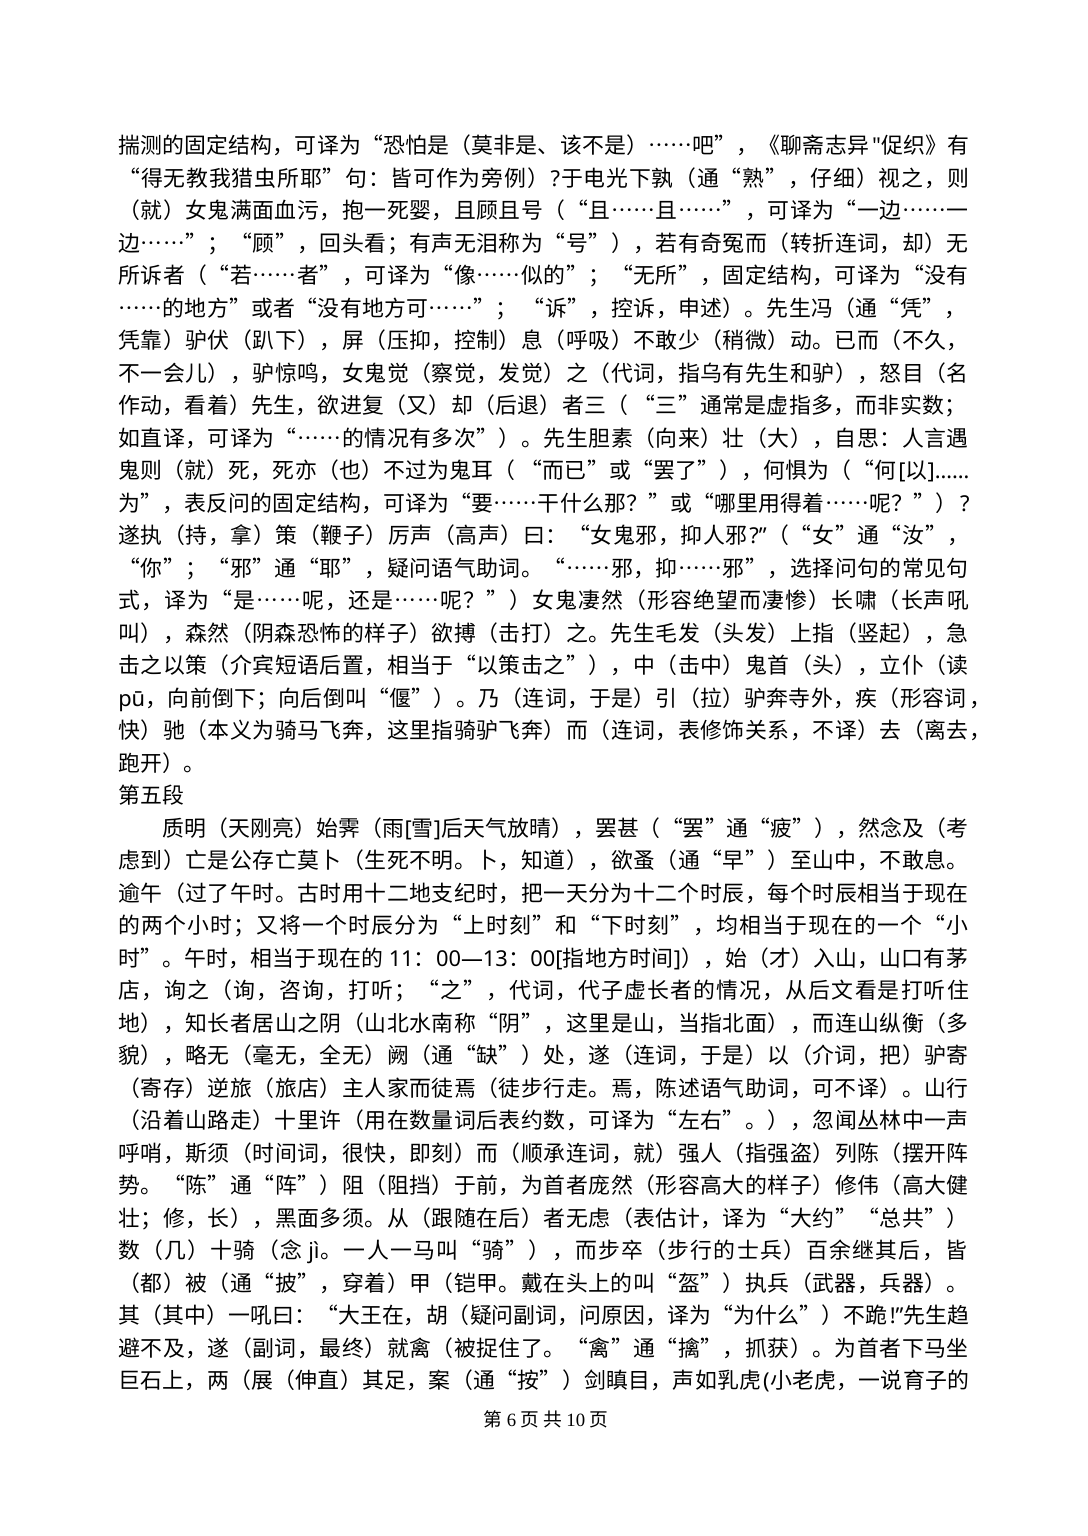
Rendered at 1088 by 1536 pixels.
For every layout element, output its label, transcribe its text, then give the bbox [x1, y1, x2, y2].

text 第五段 [118, 778, 969, 810]
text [118, 128, 969, 778]
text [118, 810, 969, 1395]
